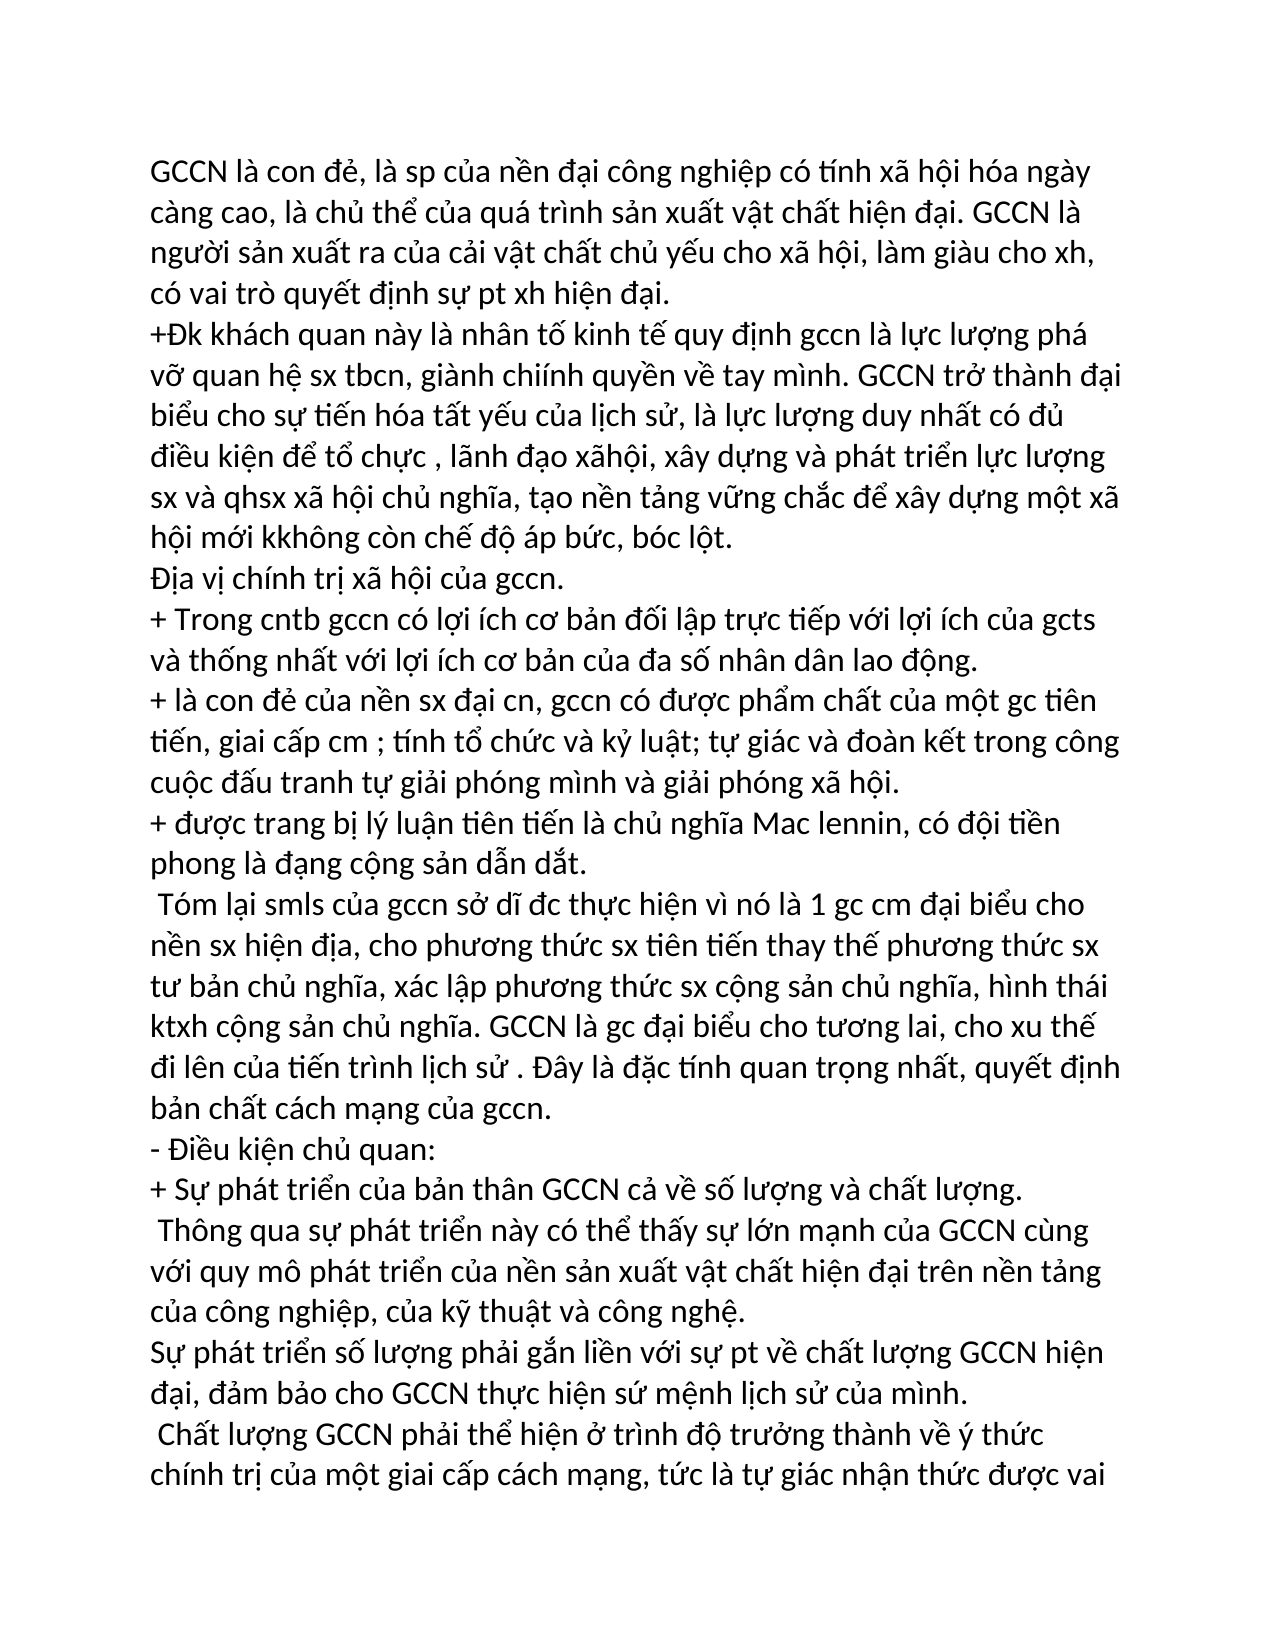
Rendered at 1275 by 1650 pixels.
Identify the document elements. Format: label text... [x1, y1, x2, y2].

text Tóm lại smls của gccn sở dĩ đc thực hiện vì nó là 1 gc cm đại biểu cho nền sx hiện địa, cho phương thức sx tiên tiến thay thế phương thức sx tư bản chủ nghĩa, xác lập phương thức sx cộng sản chủ nghĩa, hình thái ktxh cộng sản chủ nghĩa. GCCN là gc đại biểu cho tương lai, cho xu thế đi lên của tiến trình lịch sử . Đây là đặc tính quan trọng nhất, quyết định bản chất cách mạng của gccn. [150, 883, 1125, 1127]
text GCCN là con đẻ, là sp của nền đại công nghiệp có tính xã hội hóa ngày càng cao, là chủ thể của quá trình sản xuất vật chất hiện đại. GCCN là người sản xuất ra của cải vật chất chủ yếu cho xã hội, làm giàu cho xh, có vai trò quyết định sự pt xh hiện đại. [150, 150, 1125, 313]
text + là con đẻ của nền sx đại cn, gccn có được phẩm chất của một gc tiên tiến, giai cấp cm ; tính tổ chức và kỷ luật; tự giác và đoàn kết trong công cuộc đấu tranh tự giải phóng mình và giải phóng xã hội. [150, 679, 1125, 802]
text Thông qua sự phát triển này có thể thấy sự lớn mạnh của GCCN cùng với quy mô phát triển của nền sản xuất vật chất hiện đại trên nền tảng của công nghiệp, của kỹ thuật và công nghệ. [150, 1209, 1125, 1331]
text - Điều kiện chủ quan: [150, 1127, 1125, 1168]
text + Trong cntb gccn có lợi ích cơ bản đối lập trực tiếp với lợi ích của gcts và thống nhất với lợi ích cơ bản của đa số nhân dân lao động. [150, 598, 1125, 679]
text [150, 1413, 1125, 1494]
text Địa vị chính trị xã hội của gccn. [150, 557, 1125, 598]
text Sự phát triển số lượng phải gắn liền với sự pt về chất lượng GCCN hiện đại, đảm bảo cho GCCN thực hiện sứ mệnh lịch sử của mình. [150, 1331, 1125, 1413]
text + Sự phát triển của bản thân GCCN cả về số lượng và chất lượng. [150, 1168, 1125, 1209]
text + được trang bị lý luận tiên tiến là chủ nghĩa Mac lennin, có đội tiền phong là đạng cộng sản dẫn dắt. [150, 802, 1125, 883]
text +Đk khách quan này là nhân tố kinh tế quy định gccn là lực lượng phá vỡ quan hệ sx tbcn, giành chiính quyền về tay mình. GCCN trở thành đại biểu cho sự tiến hóa tất yếu của lịch sử, là lực lượng duy nhất có đủ điều kiện để tổ chực , lãnh đạo xãhội, xây dựng và phát triển lực lượng sx và qhsx xã hội chủ nghĩa, tạo nền tảng vững chắc để xây dựng một xã hội mới kkhông còn chế độ áp bức, bóc lột. [150, 313, 1125, 557]
